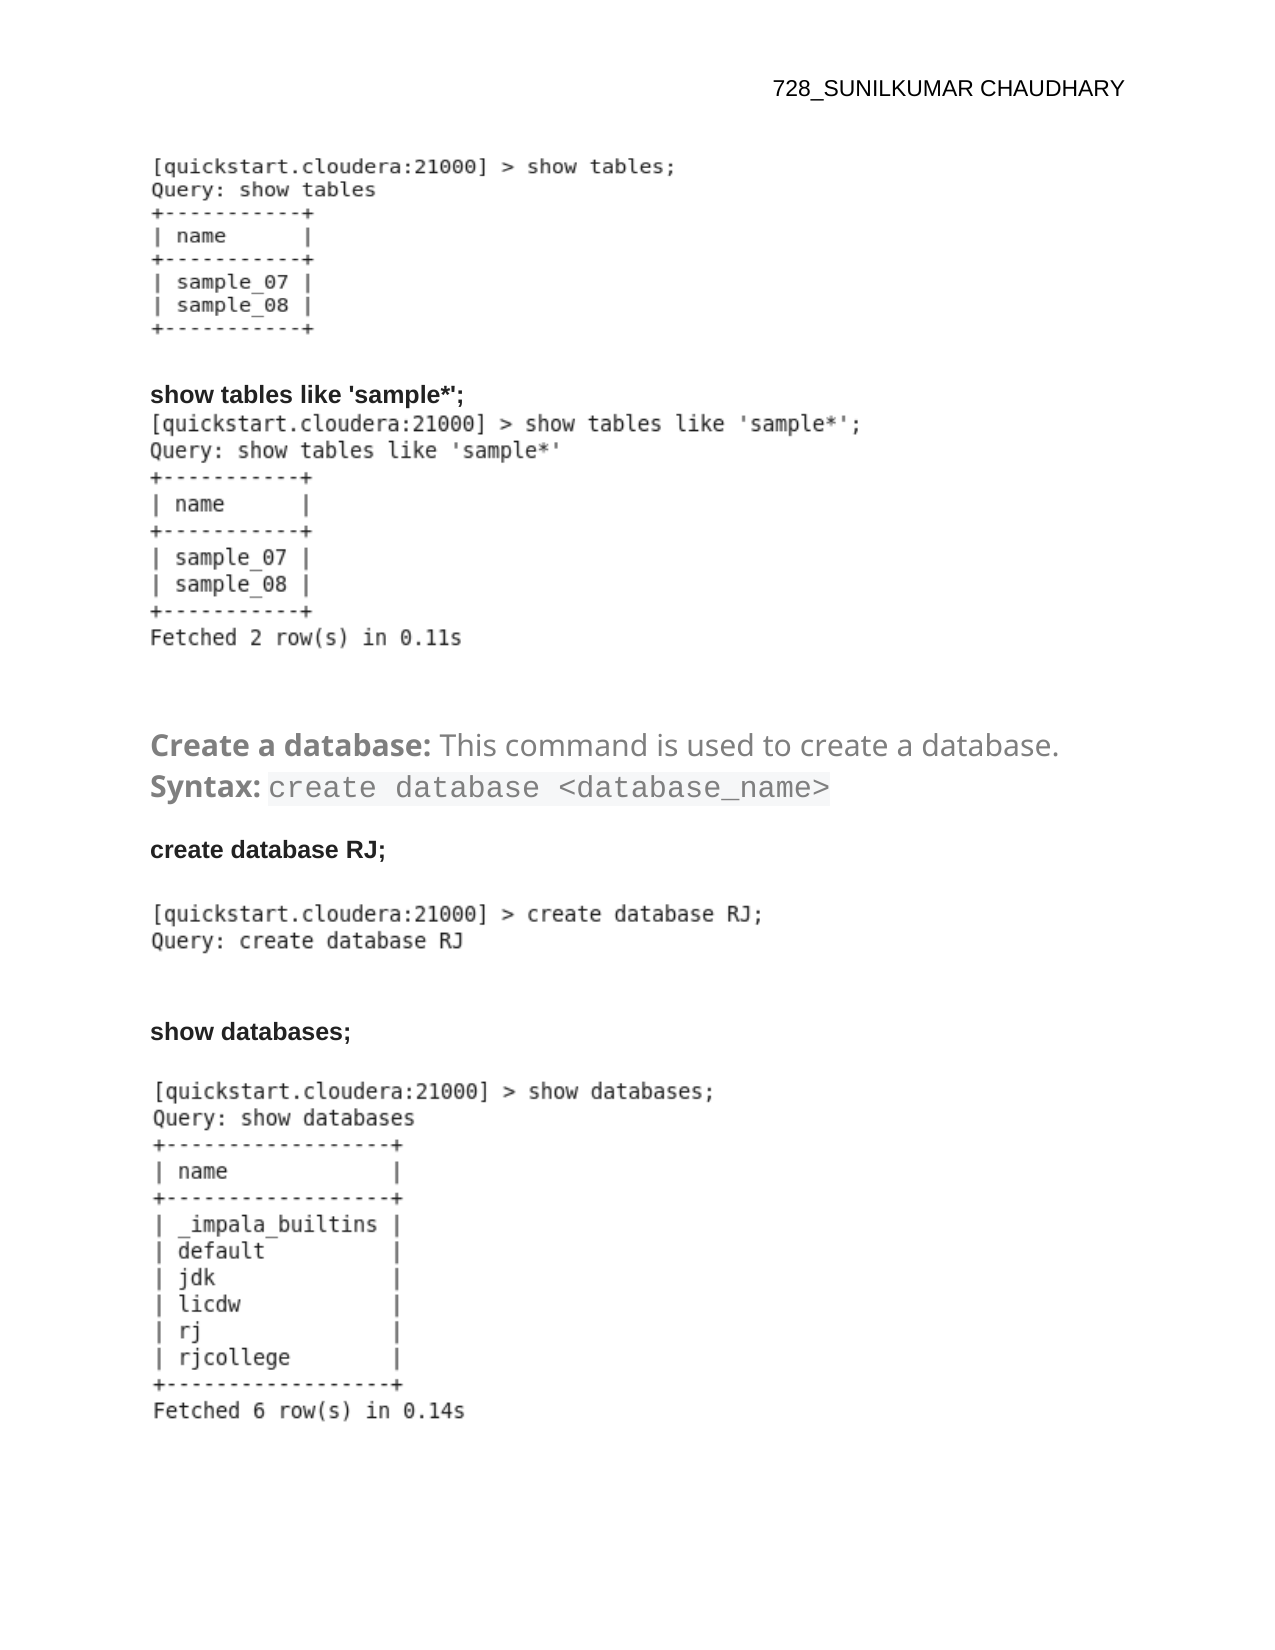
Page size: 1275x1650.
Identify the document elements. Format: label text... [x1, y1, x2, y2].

picture [150, 409, 897, 669]
text Syntax: create database <database_name> [261, 765, 1125, 806]
text create database RJ; [150, 806, 1125, 864]
picture [150, 150, 699, 354]
picture [150, 1071, 805, 1442]
text Create a database: This command is used to create a database. [150, 695, 1125, 765]
picture [150, 892, 785, 988]
